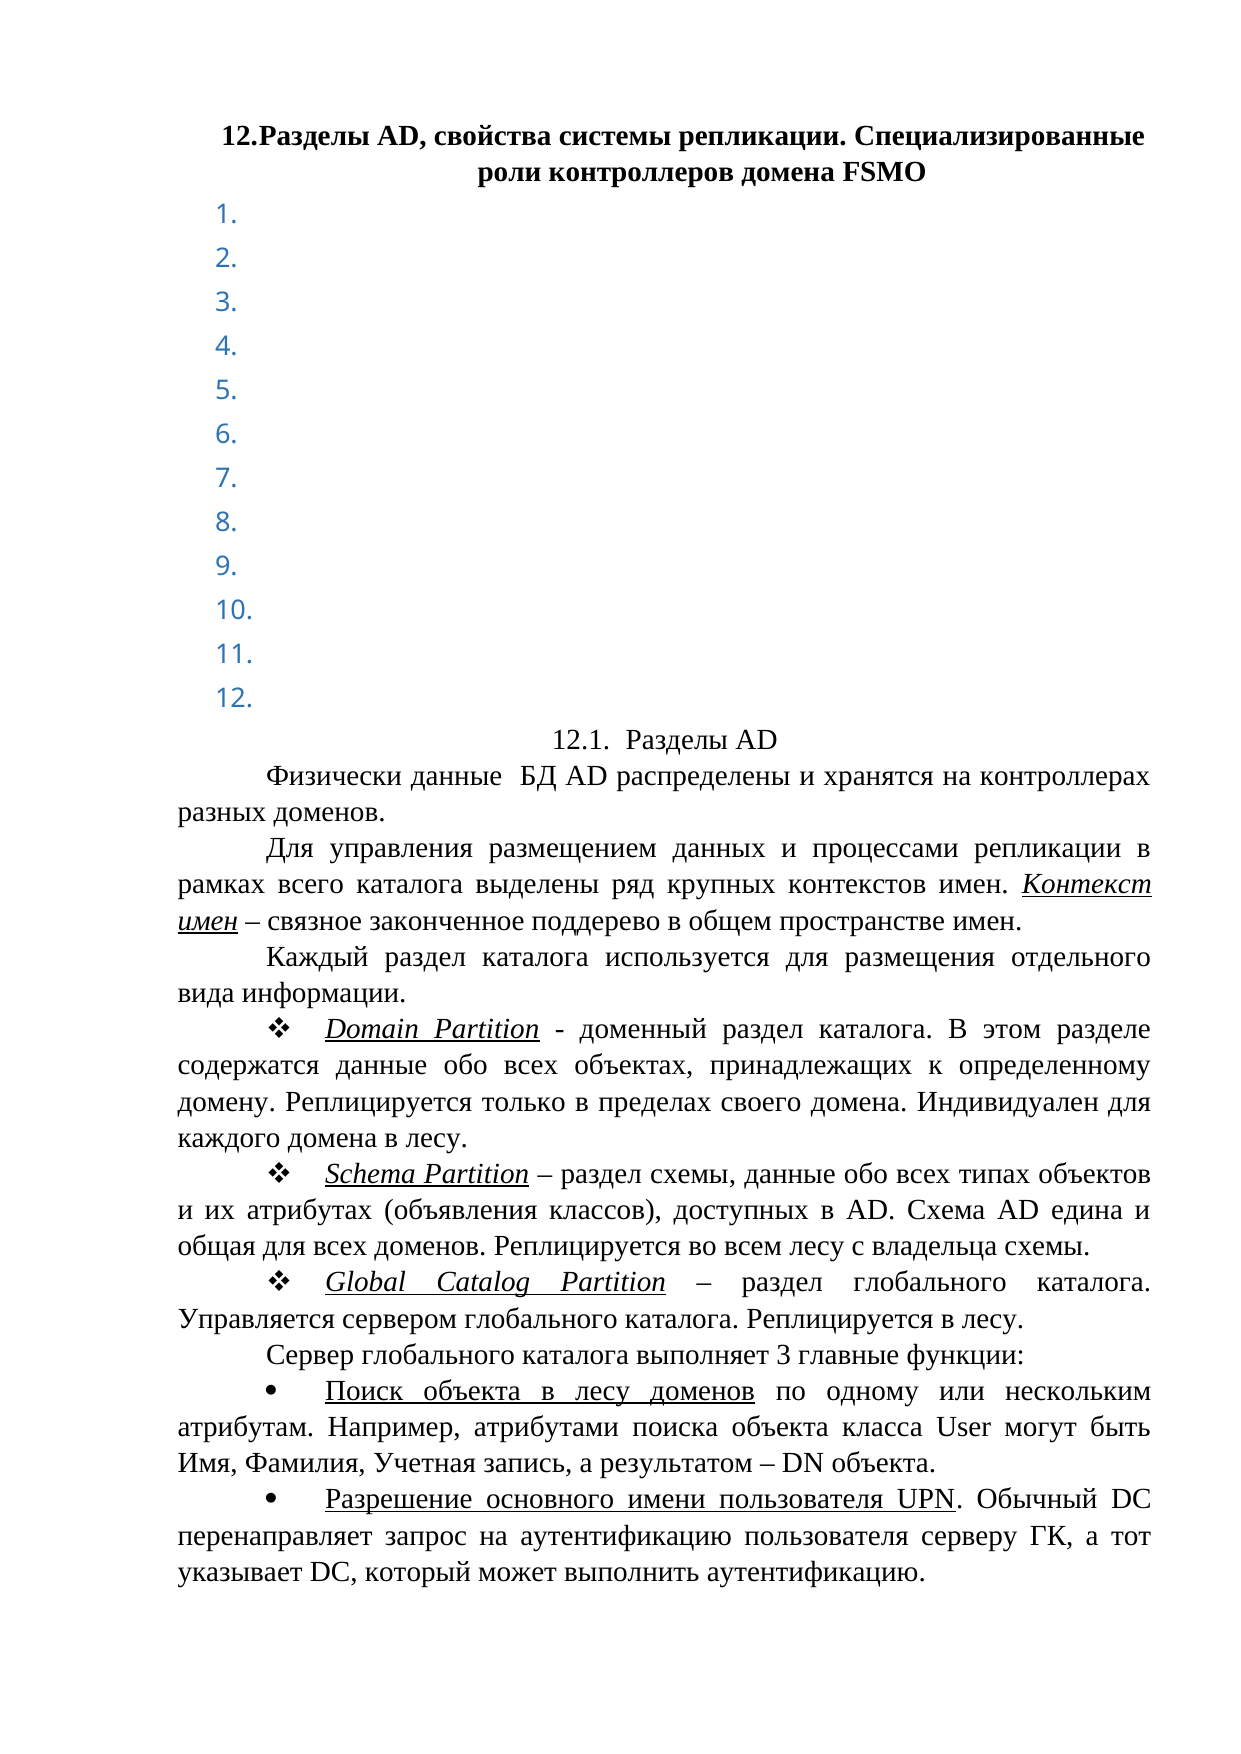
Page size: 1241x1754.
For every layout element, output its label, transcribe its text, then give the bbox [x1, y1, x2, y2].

subtitle Разделы AD, свойства системы репликации. Специализированные роли контроллеров домена FSMO [215, 118, 1152, 188]
text Физически данные БД AD распределены и хранятся на контроллерах разных доменов. [177, 758, 1152, 828]
subtitle Разделы AD [177, 722, 1152, 756]
list Domain Partition - доменный раздел каталога. В этом разделе содержатся данные обо всех объектах, принадлежащих к определенному домену. Реплицируется только в пределах своего домена. Индивидуален для каждого домена в лесу. [177, 1011, 1152, 1153]
text Сервер глобального каталога выполняет 3 главные функции: [177, 1337, 1152, 1370]
text Каждый раздел каталога используется для размещения отдельного вида информации. [177, 939, 1152, 1009]
text Для управления размещением данных и процессами репликации в рамках всего каталога выделены ряд крупных контекстов имен. Контекст имен – связное законченное поддерево в общем пространстве имен. [177, 831, 1152, 936]
list Поиск объекта в лесу доменов по одному или нескольким атрибутам. Например, атрибутами поиска объекта класса User могут быть Имя, Фамилия, Учетная запись, а результатом – DN объекта. [177, 1373, 1152, 1479]
list Разрешение основного имени пользователя UPN. Обычный DC перенаправляет запрос на аутентификацию пользователя серверу ГК, а тот указывает DC, который может выполнить аутентификацию. [177, 1482, 1152, 1587]
list Global Catalog Partition – раздел глобального каталога. Управляется сервером глобального каталога. Реплицируется в лесу. [177, 1264, 1152, 1334]
list Schema Partition – раздел схемы, данные обо всех типах объектов и их атрибутах (объявления классов), доступных в AD. Схема AD едина и общая для всех доменов. Реплицируется во всем лесу с владельца схемы. [177, 1156, 1152, 1262]
